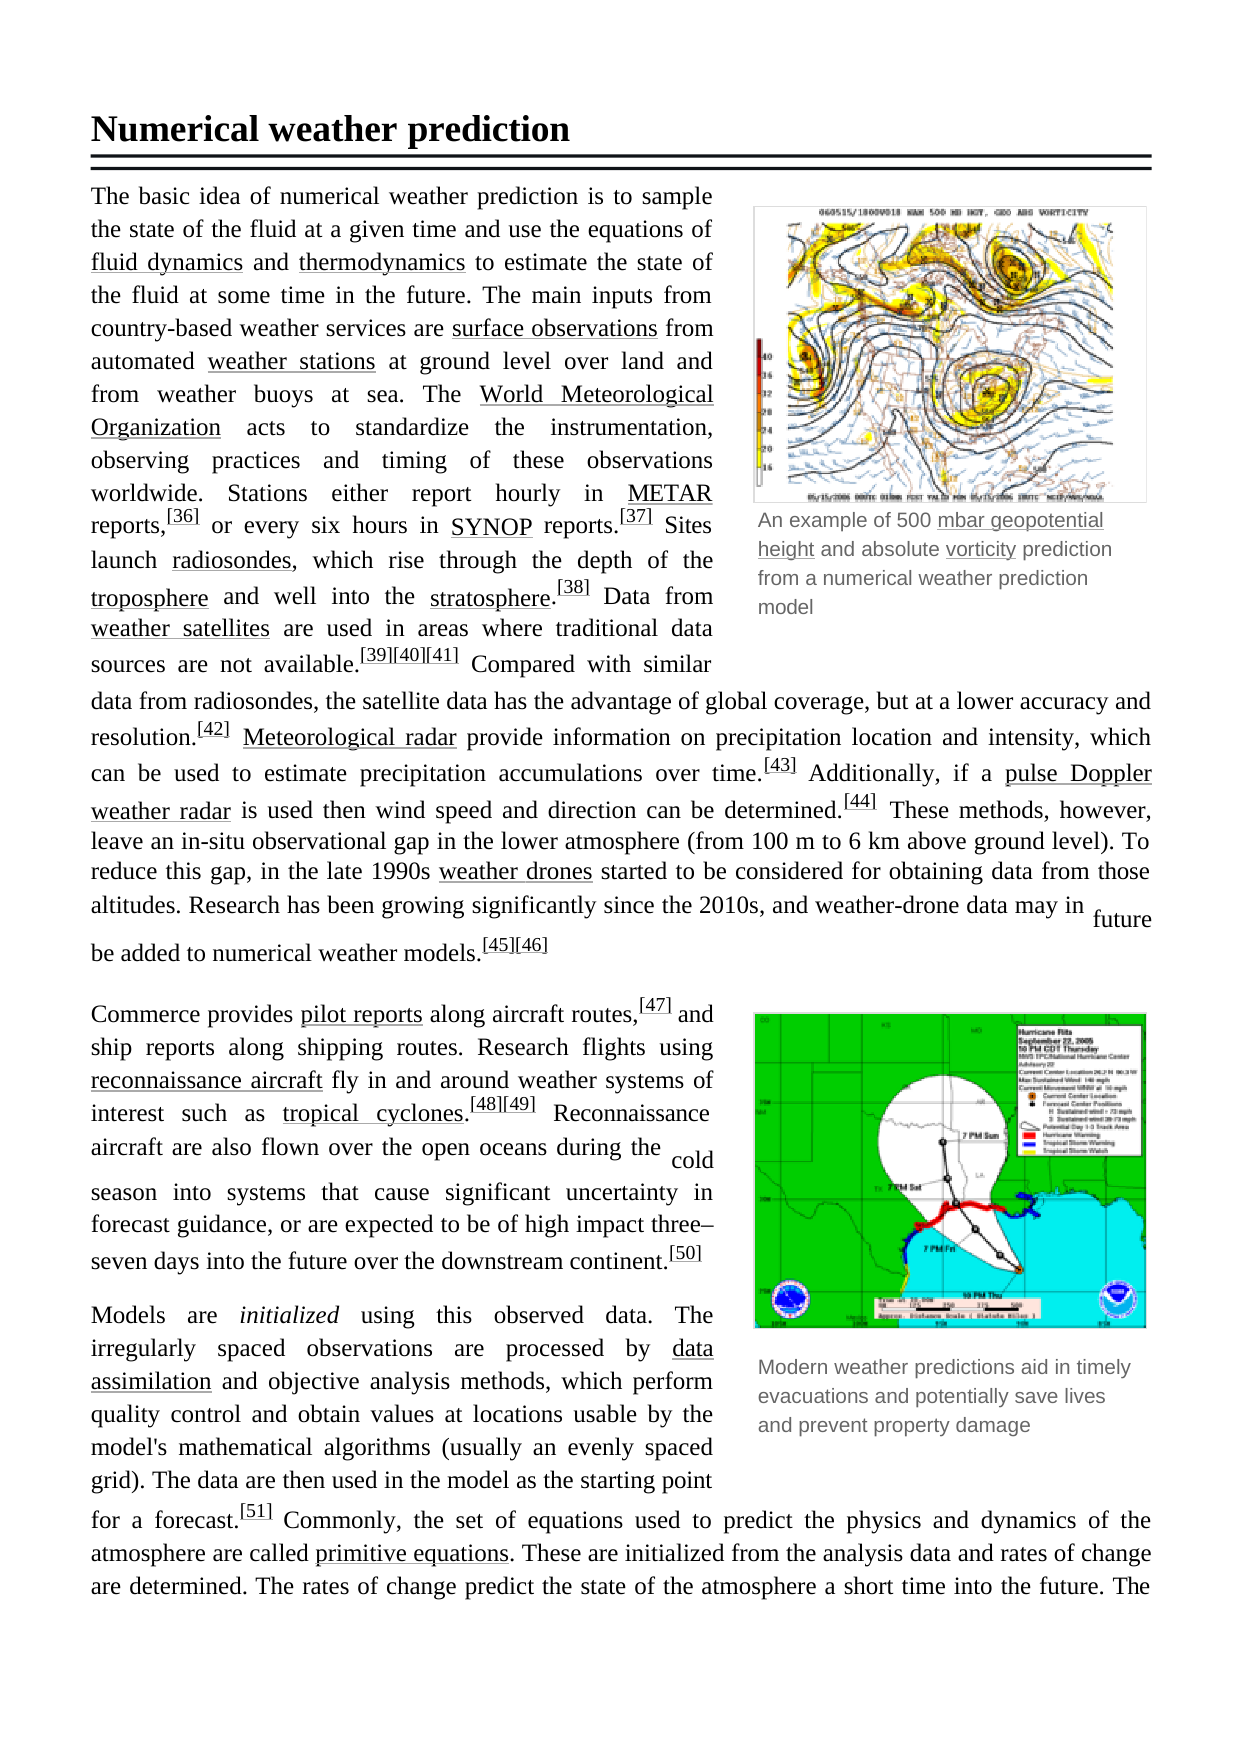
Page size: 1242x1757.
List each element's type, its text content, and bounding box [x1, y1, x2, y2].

text Commerce provides pilot reports along aircraft routes,[47] and ship reports along shipping routes. Research flights using reconnaissance aircraft fly in and around weather systems of [91, 993, 714, 1094]
text aircraft are also flown over the open oceans during the cold season into systems that cause significant uncertainty in forecast guidance, or are expected to be of high impact three– seven days into the future over the downstream continent.[50] [91, 1132, 714, 1275]
text launch radiosondes, which rise through the depth of the troposphere and well into the stratosphere.[38] Data from weather satellites are used in areas where traditional data sources are not available.[39][40][41] Compared with similar [91, 545, 714, 678]
text Modern weather predictions aid in timely evacuations and potentially save lives and prevent property damage [758, 1354, 1139, 1436]
text Models are initialized using this observed data. The irregularly spaced observations are processed by data assimilation and objective analysis methods, which perform quality control and obtain values at locations usable by the model's mathematical algorithms (usually an evenly spaced grid). The data are then used in the model as the starting point [91, 1300, 714, 1494]
text interest such as tropical cyclones.[48][49] Reconnaissance [91, 1098, 753, 1127]
text reports,[36] or every six hours in SYNOP reports.[37] Sites [91, 511, 718, 541]
text An example of 500 mbar geopotential height and absolute vorticity prediction from a numerical weather prediction model [758, 508, 1139, 619]
picture [753, 1012, 1147, 1329]
picture [753, 206, 1147, 503]
text for a forecast.[51] Commonly, the set of equations used to predict the physics and dynamics of the atmosphere are called primitive equations. These are initialized from the analysis data and rates of change are determined. The rates of change predict the state of the atmosphere a short time into the future. The [91, 1499, 1152, 1600]
subtitle Numerical weather prediction [91, 107, 1153, 150]
text The basic idea of numerical weather prediction is to sample the state of the fluid at a given time and use the equations of fluid dynamics and thermodynamics to estimate the state of the fluid at some time in the future. The main inputs from country-based weather services are surface observations from automated weather stations at ground level over land and from weather buoys at sea. The World Meteorological Organization acts to standardize the instrumentation, observing practices and timing of these observations worldwide. Stations either report hourly in METAR [91, 181, 714, 507]
text data from radiosondes, the satellite data has the advantage of global coverage, but at a lower accuracy and resolution.[42] Meteorological radar provide information on precipitation location and intensity, which can be used to estimate precipitation accumulations over time.[43] Additionally, if a pulse Doppler weather radar is used then wind speed and direction can be determined.[44] These methods, however, leave an in-situ observational gap in the lower atmosphere (from 100 m to 6 km above ground level). To reduce this gap, in the late 1990s weather drones started to be considered for obtaining data from those [91, 686, 1152, 885]
text altitudes. Research has been growing significantly since the 2010s, and weather-drone data may in future be added to numerical weather models.[45][46] [91, 891, 1152, 967]
